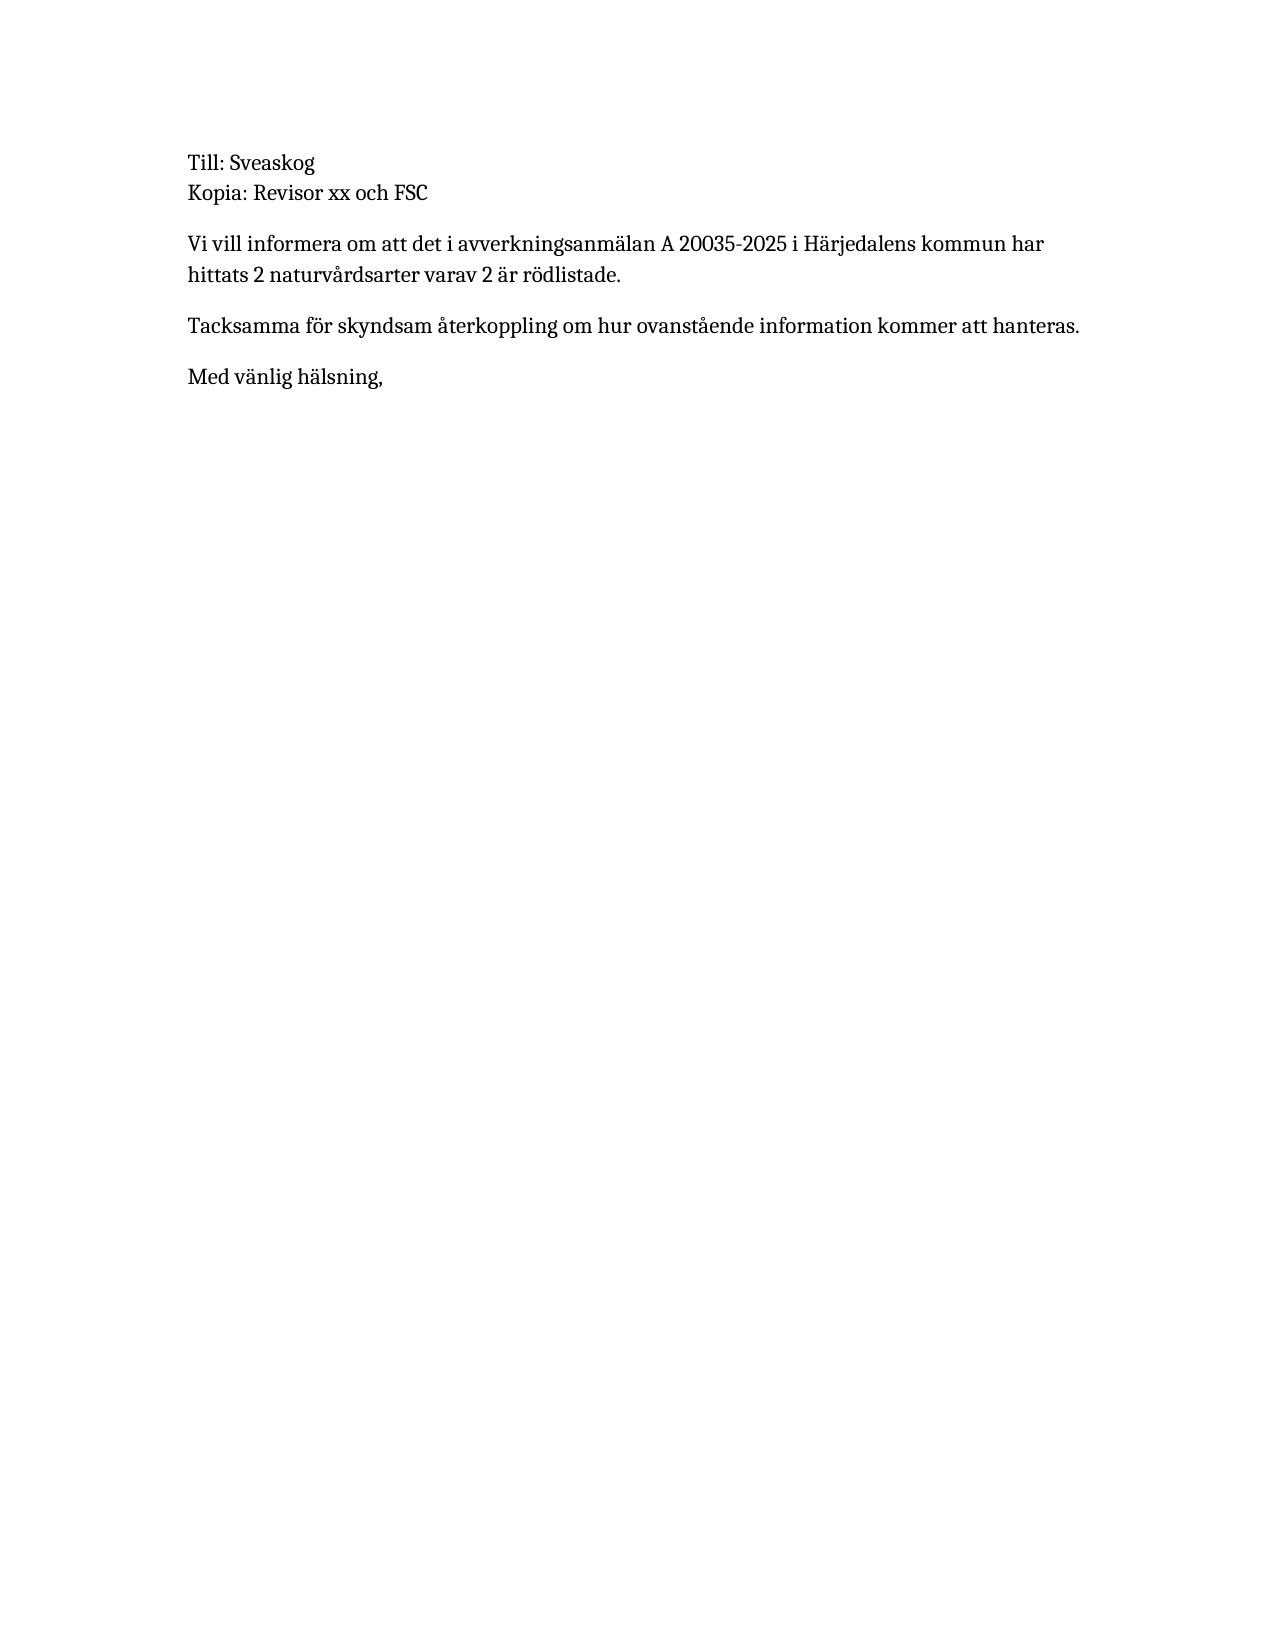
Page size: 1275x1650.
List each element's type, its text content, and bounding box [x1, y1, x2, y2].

text Till: Sveaskog Kopia: Revisor xx och FSC [187, 150, 1087, 207]
text Vi vill informera om att det i avverkningsanmälan A 20035-2025 i Härjedalens kommun har hittats 2 naturvårdsarter varav 2 är rödlistade. [187, 231, 1087, 288]
text Med vänlig hälsning, [187, 363, 1087, 420]
text Tacksamma för skyndsam återkoppling om hur ovanstående information kommer att hanteras. [187, 312, 1087, 339]
